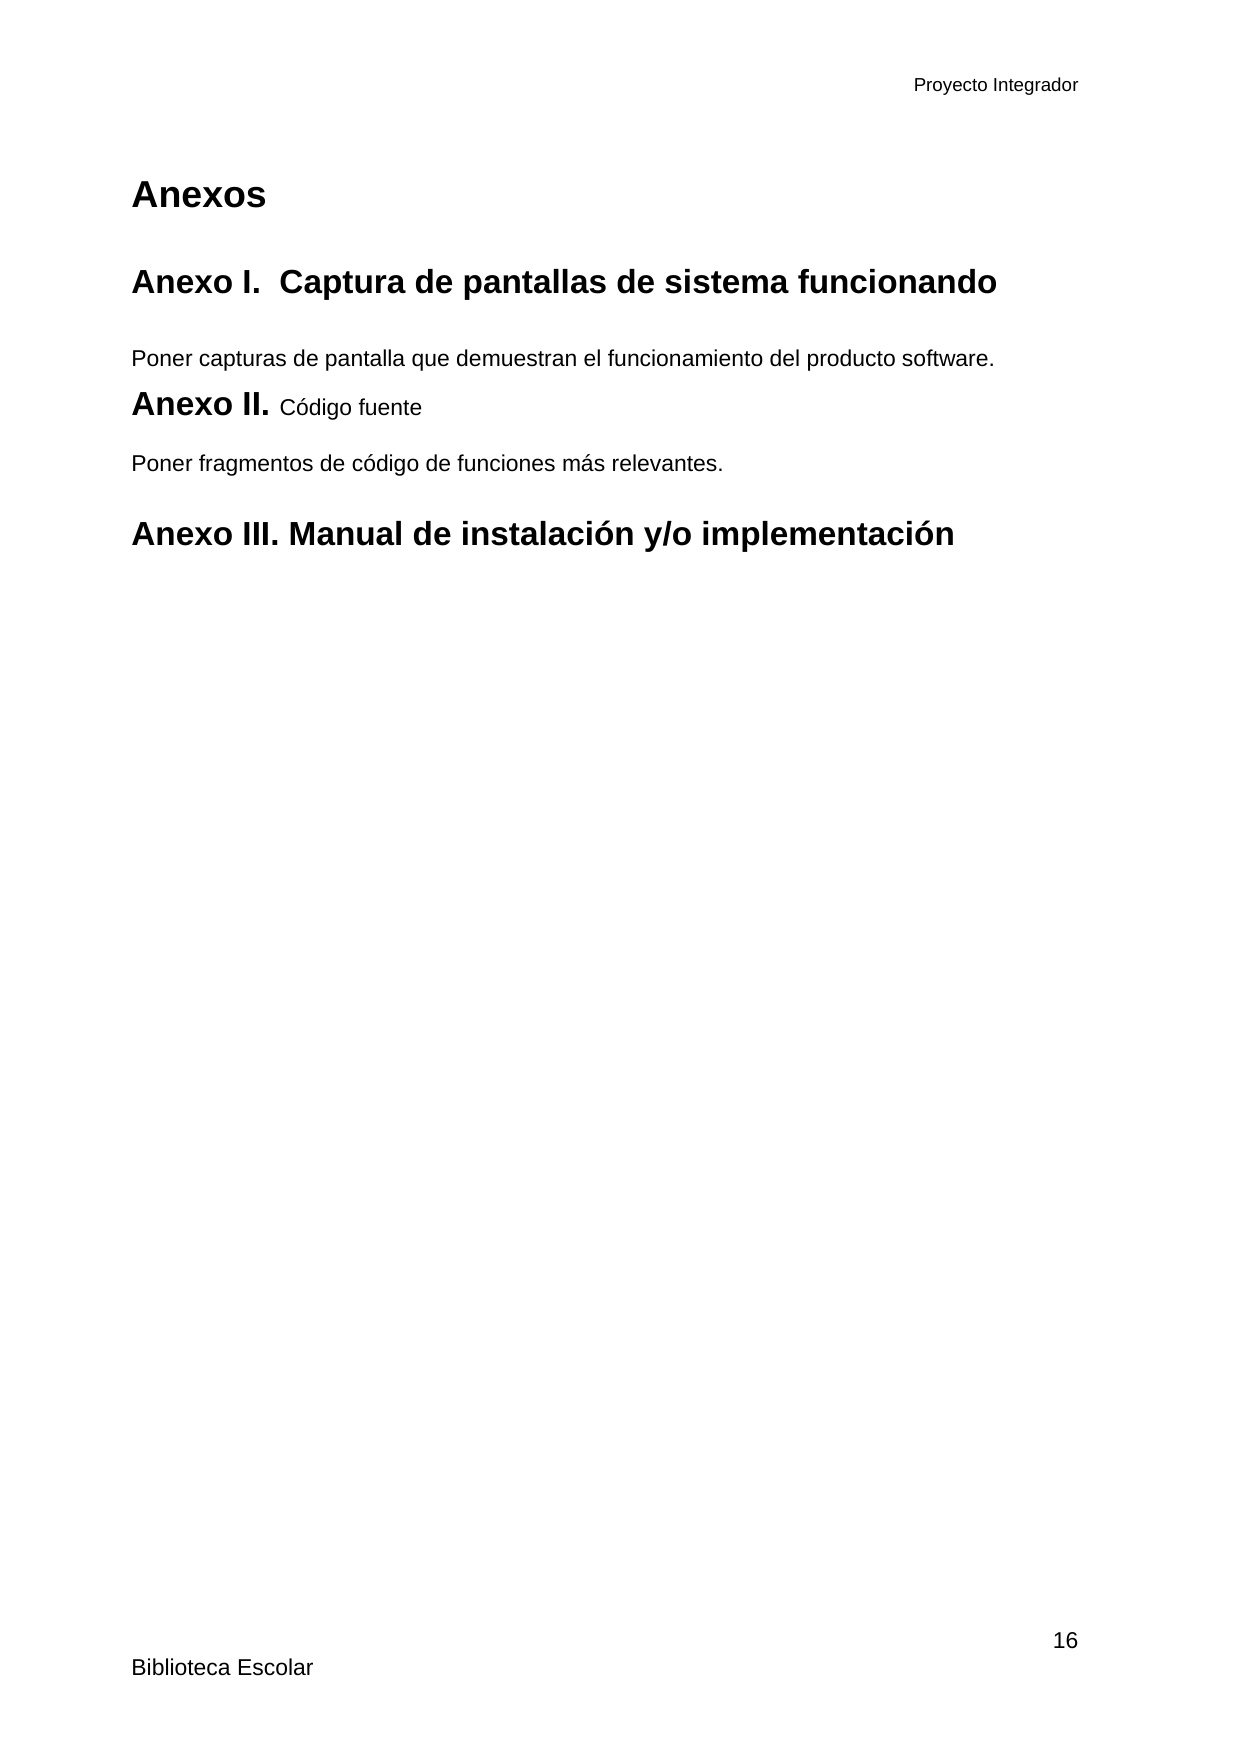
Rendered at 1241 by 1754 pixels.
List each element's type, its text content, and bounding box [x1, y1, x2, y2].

subtitle Anexos [131, 173, 1078, 216]
subtitle Anexo I. Captura de pantallas de sistema funcionando [131, 262, 1078, 301]
text Poner fragmentos de código de funciones más relevantes. [131, 449, 1078, 476]
text Poner capturas de pantalla que demuestran el funcionamiento del producto software. [131, 345, 1078, 371]
subtitle Anexo III. Manual de instalación y/o implementación [131, 514, 1078, 552]
text Anexo II. Código fuente [131, 384, 1078, 423]
